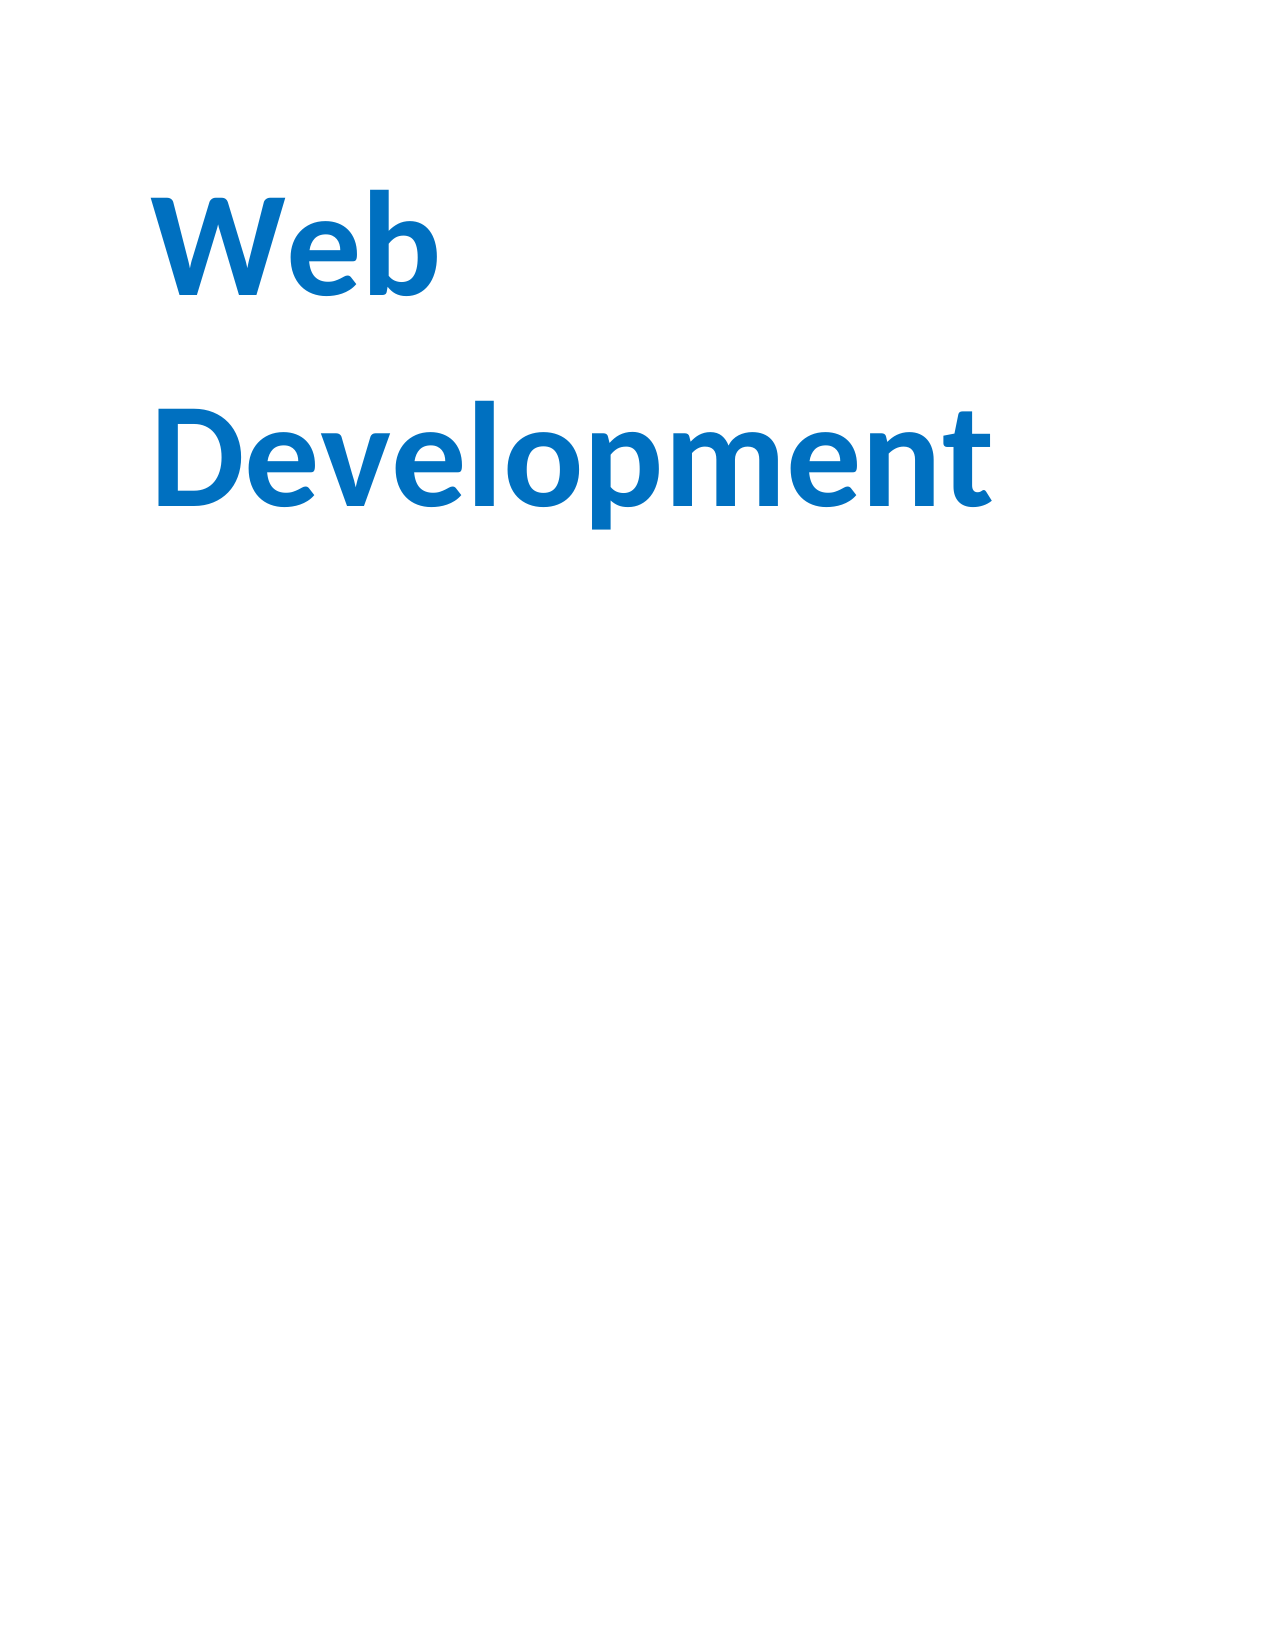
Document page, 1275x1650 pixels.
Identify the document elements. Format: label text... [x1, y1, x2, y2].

text Web Development [150, 150, 1125, 544]
